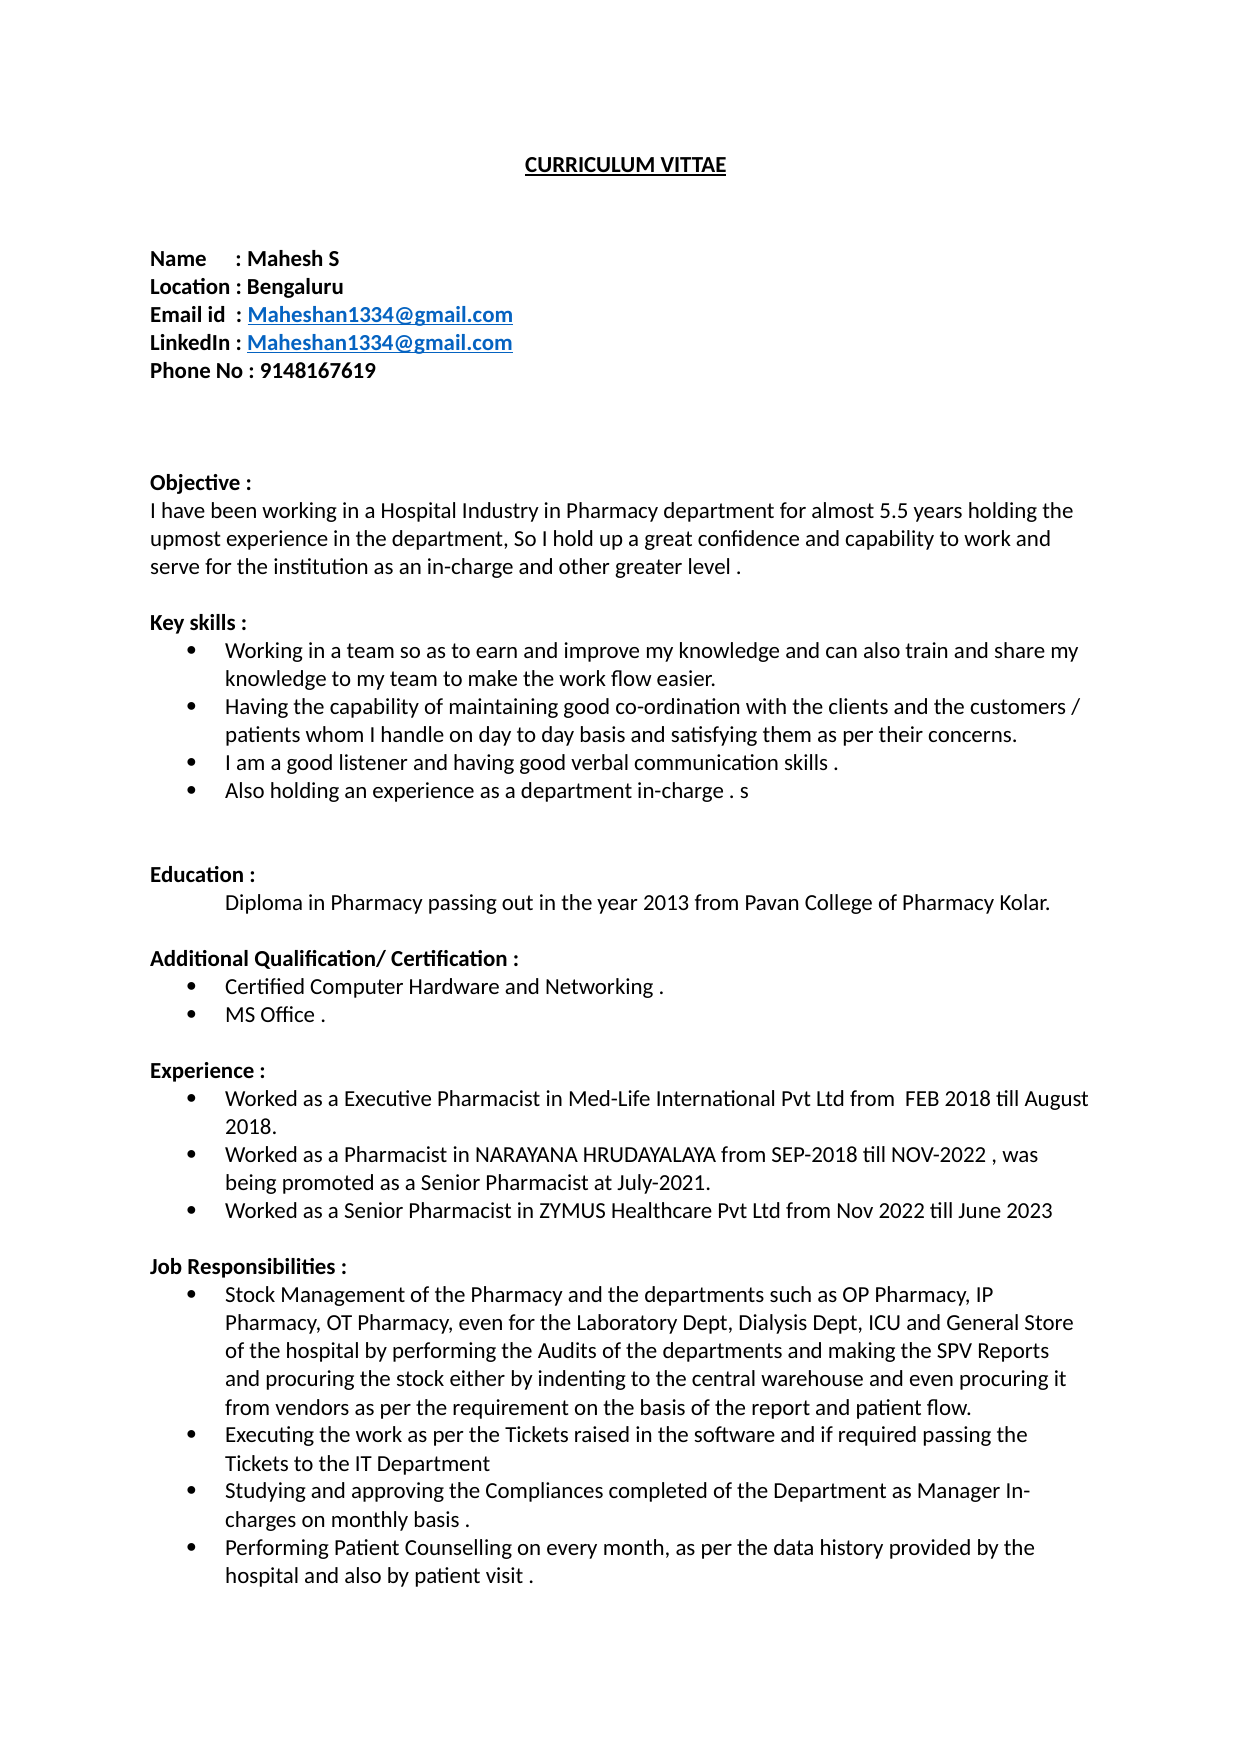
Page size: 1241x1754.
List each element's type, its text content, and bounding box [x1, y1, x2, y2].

list MS Office . [187, 1000, 1090, 1028]
list Performing Patient Counselling on every month, as per the data history provided by the hospital and also by patient visit . [187, 1533, 1090, 1589]
text Key skills : [150, 608, 1090, 636]
text Location : Bengaluru [150, 272, 1090, 300]
list Studying and approving the Compliances completed of the Department as Manager In-charges on monthly basis . [187, 1477, 1090, 1533]
list Also holding an experience as a department in-charge . s [187, 776, 1090, 804]
text Education : [150, 860, 1090, 888]
list Executing the work as per the Tickets raised in the software and if required passing the Tickets to the IT Department [187, 1421, 1090, 1477]
text Name : Mahesh S [150, 244, 1090, 272]
list Worked as a Senior Pharmacist in ZYMUS Healthcare Pvt Ltd from Nov 2022 till June 2023 [187, 1196, 1090, 1224]
list Worked as a Executive Pharmacist in Med-Life International Pvt Ltd from FEB 2018 till August 2018. [187, 1084, 1090, 1140]
text I have been working in a Hospital Industry in Pharmacy department for almost 5.5 years holding the upmost experience in the department, So I hold up a great confidence and capability to work and serve for the institution as an in-charge and other greater level . [150, 496, 1090, 580]
text LinkedIn : Maheshan1334@gmail.com [150, 328, 1090, 356]
text Experience : [150, 1056, 1090, 1084]
list Worked as a Pharmacist in NARAYANA HRUDAYALAYA from SEP-2018 till NOV-2022 , was [187, 1140, 1090, 1168]
list Certified Computer Hardware and Networking . [187, 972, 1090, 1000]
text CURRICULUM VITTAE [150, 150, 1090, 178]
text Phone No : 9148167619 [150, 356, 1090, 384]
text Additional Qualification/ Certification : [150, 944, 1090, 972]
text Diploma in Pharmacy passing out in the year 2013 from Pavan College of Pharmacy Kolar. [150, 888, 1090, 916]
list Having the capability of maintaining good co-ordination with the clients and the customers / patients whom I handle on day to day basis and satisfying them as per their concerns. [187, 692, 1090, 748]
text being promoted as a Senior Pharmacist at July-2021. [225, 1168, 1090, 1196]
list Stock Management of the Pharmacy and the departments such as OP Pharmacy, IP Pharmacy, OT Pharmacy, even for the Laboratory Dept, Dialysis Dept, ICU and General Store of the hospital by performing the Audits of the departments and making the SPV Reports and procuring the stock either by indenting to the central warehouse and even procuring it from vendors as per the requirement on the basis of the report and patient flow. [187, 1281, 1090, 1421]
list I am a good listener and having good verbal communication skills . [187, 748, 1090, 776]
text Job Responsibilities : [150, 1252, 1090, 1281]
text Email id : Maheshan1334@gmail.com [150, 300, 1090, 328]
list Working in a team so as to earn and improve my knowledge and can also train and share my knowledge to my team to make the work flow easier. [187, 636, 1090, 692]
text Objective : [150, 468, 1090, 496]
